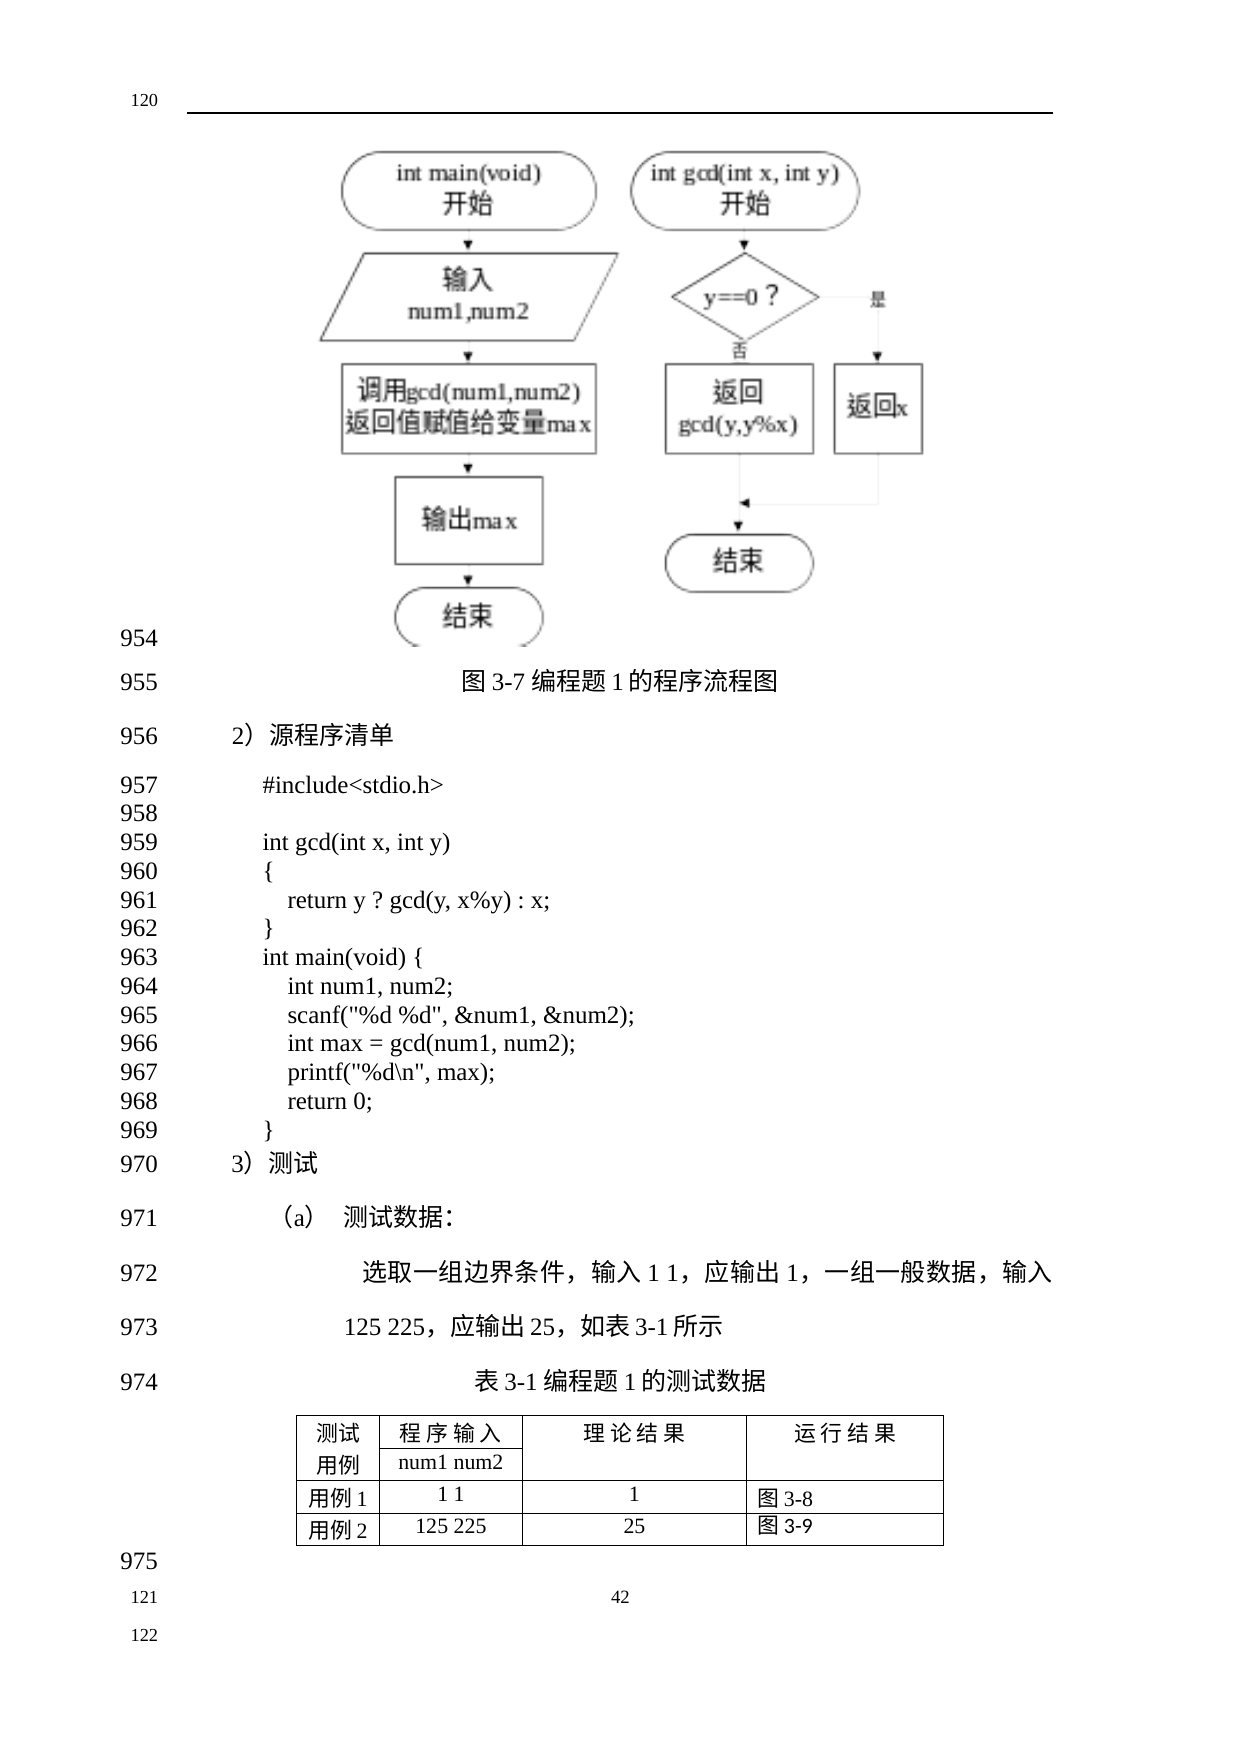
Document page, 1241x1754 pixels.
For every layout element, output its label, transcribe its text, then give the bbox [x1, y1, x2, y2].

list 选取一组边界条件，输入1 1，应输出1，一组一般数据，输入125 225，应输出25，如表3-1所示 [343, 1252, 1053, 1343]
text int max = gcd(num1, num2); [262, 1028, 1053, 1057]
text { [262, 856, 1053, 885]
text 图3-7 编程题1的程序流程图 [187, 661, 1053, 697]
table_cell 125 225 [380, 1514, 522, 1545]
text return y ? gcd(y, x%y) : x; [262, 885, 1053, 913]
table_header 程 序 输 入 [380, 1416, 522, 1448]
table_header 测试 用例 [297, 1416, 379, 1480]
text scanf("%d %d", &num1, &num2); [262, 1000, 1053, 1028]
text int num1, num2; [262, 971, 1053, 1000]
text #include<stdio.h> [262, 770, 1053, 798]
text int main(void) { [262, 942, 1053, 971]
table_cell 用例1 [297, 1481, 379, 1512]
text 2）源程序清单 [232, 715, 1053, 752]
table_cell 图3-9 [747, 1514, 943, 1545]
text 表3-1 编程题1的测试数据 [187, 1361, 1053, 1397]
text } [262, 1115, 1053, 1143]
table_cell 图3-8 [747, 1481, 943, 1512]
table_cell 1 [523, 1481, 746, 1512]
table_cell 1 1 [380, 1481, 522, 1512]
text printf("%d\n", max); [262, 1057, 1053, 1086]
text 3）测试 [187, 1143, 1053, 1180]
text int gcd(int x, int y) [262, 827, 1053, 856]
table_header 运 行 结 果 [747, 1416, 943, 1480]
table_header 理 论 结 果 [523, 1416, 746, 1480]
list 测试数据： [268, 1198, 1053, 1234]
text } [262, 913, 1053, 942]
table_cell 用例2 [297, 1514, 379, 1545]
table_cell num1 num2 [380, 1449, 522, 1480]
text return 0; [262, 1086, 1053, 1115]
table_cell 25 [523, 1514, 746, 1545]
